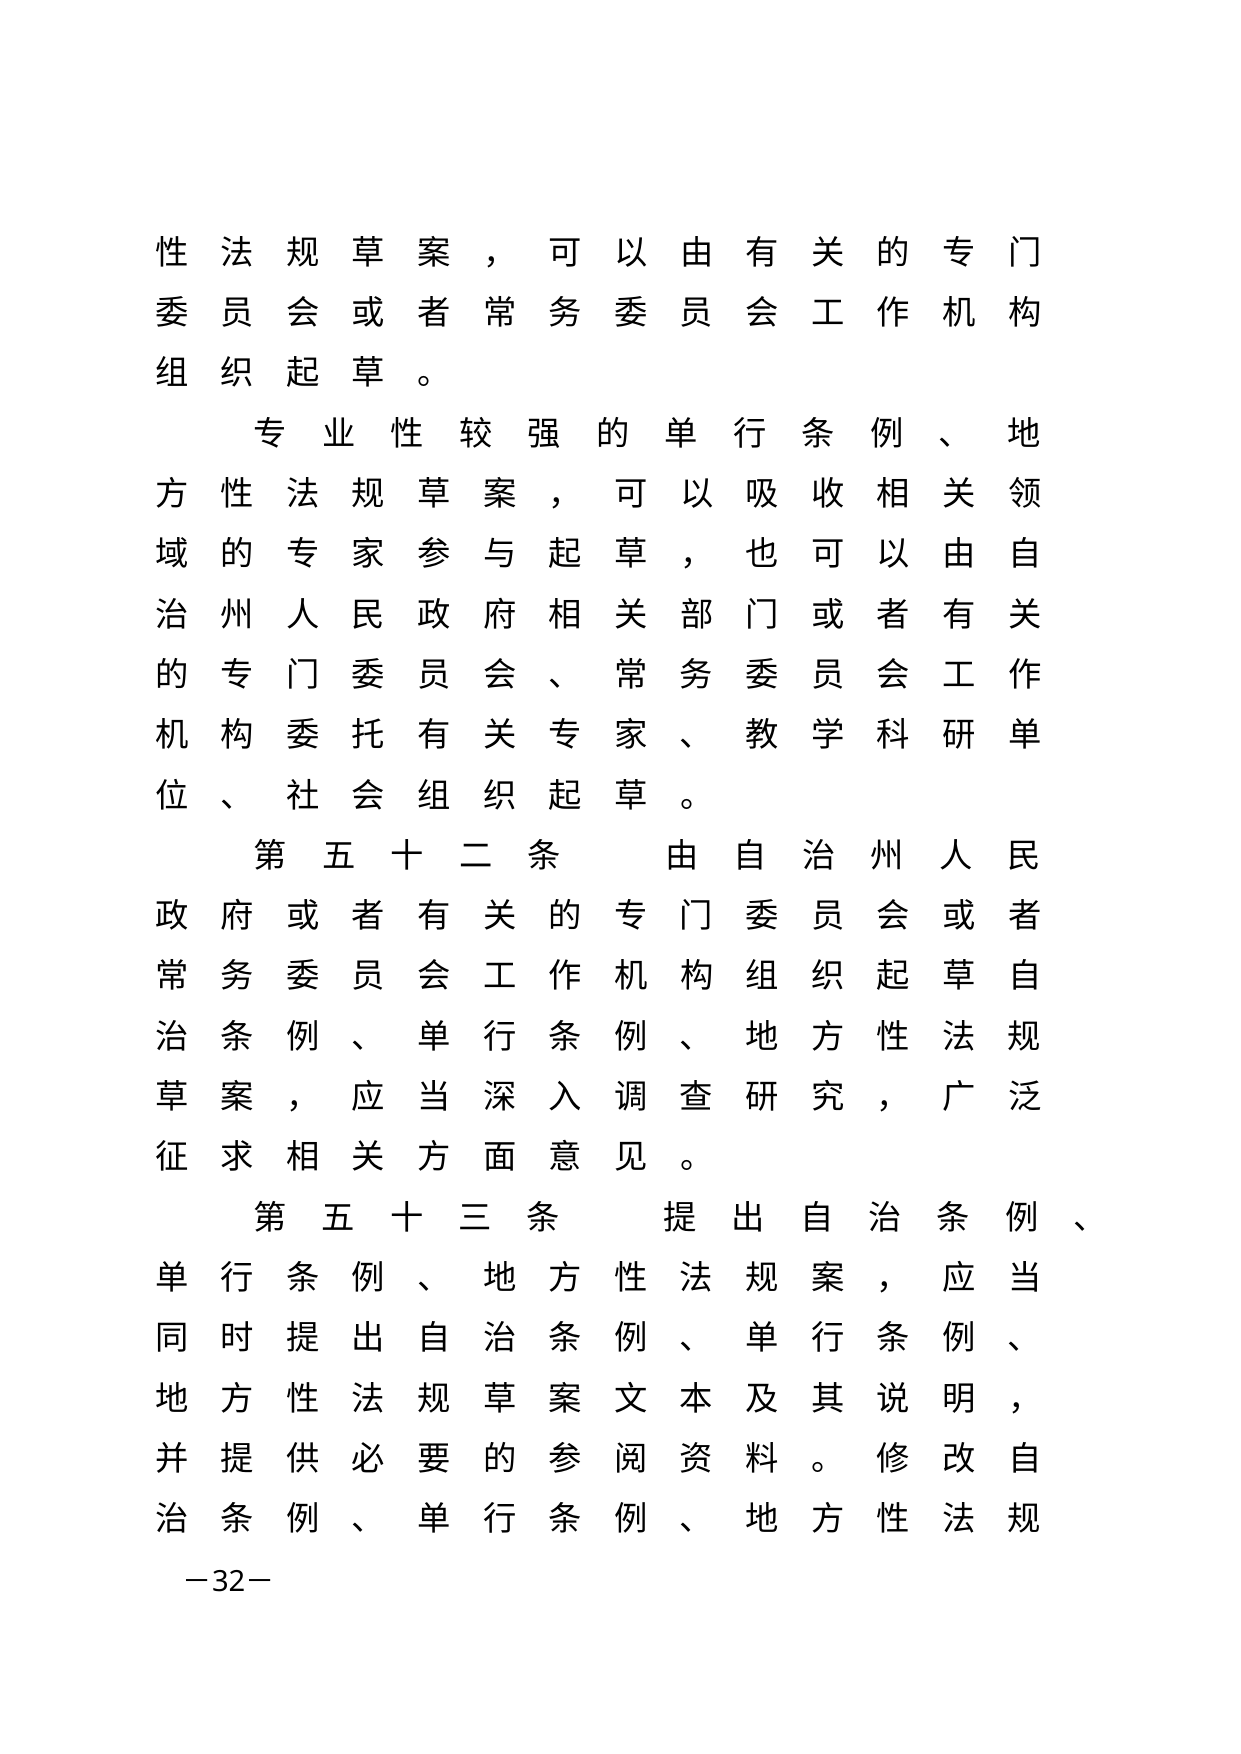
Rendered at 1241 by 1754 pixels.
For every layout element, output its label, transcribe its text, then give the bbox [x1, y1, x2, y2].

text 自治条例草案，综合性、全局性、基础性的单行条例、地方性法规草案，可以由有关的专门委员会或者常务委员会工作机构组织起草。 [155, 219, 1073, 400]
text 第五十二条 由自治州人民政府或者有关的专门委员会或者常务委员会工作机构组织起草自治条例、单行条例、地方性法规草案，应当深入调查研究，广泛征求相关方面意见。 [155, 823, 1073, 1184]
text 专业性较强的单行条例、地方性法规草案，可以吸收相关领域的专家参与起草，也可以由自治州人民政府相关部门或者有关的专门委员会、常务委员会工作机构委托有关专家、教学科研单位、社会组织起草。 [155, 400, 1073, 823]
